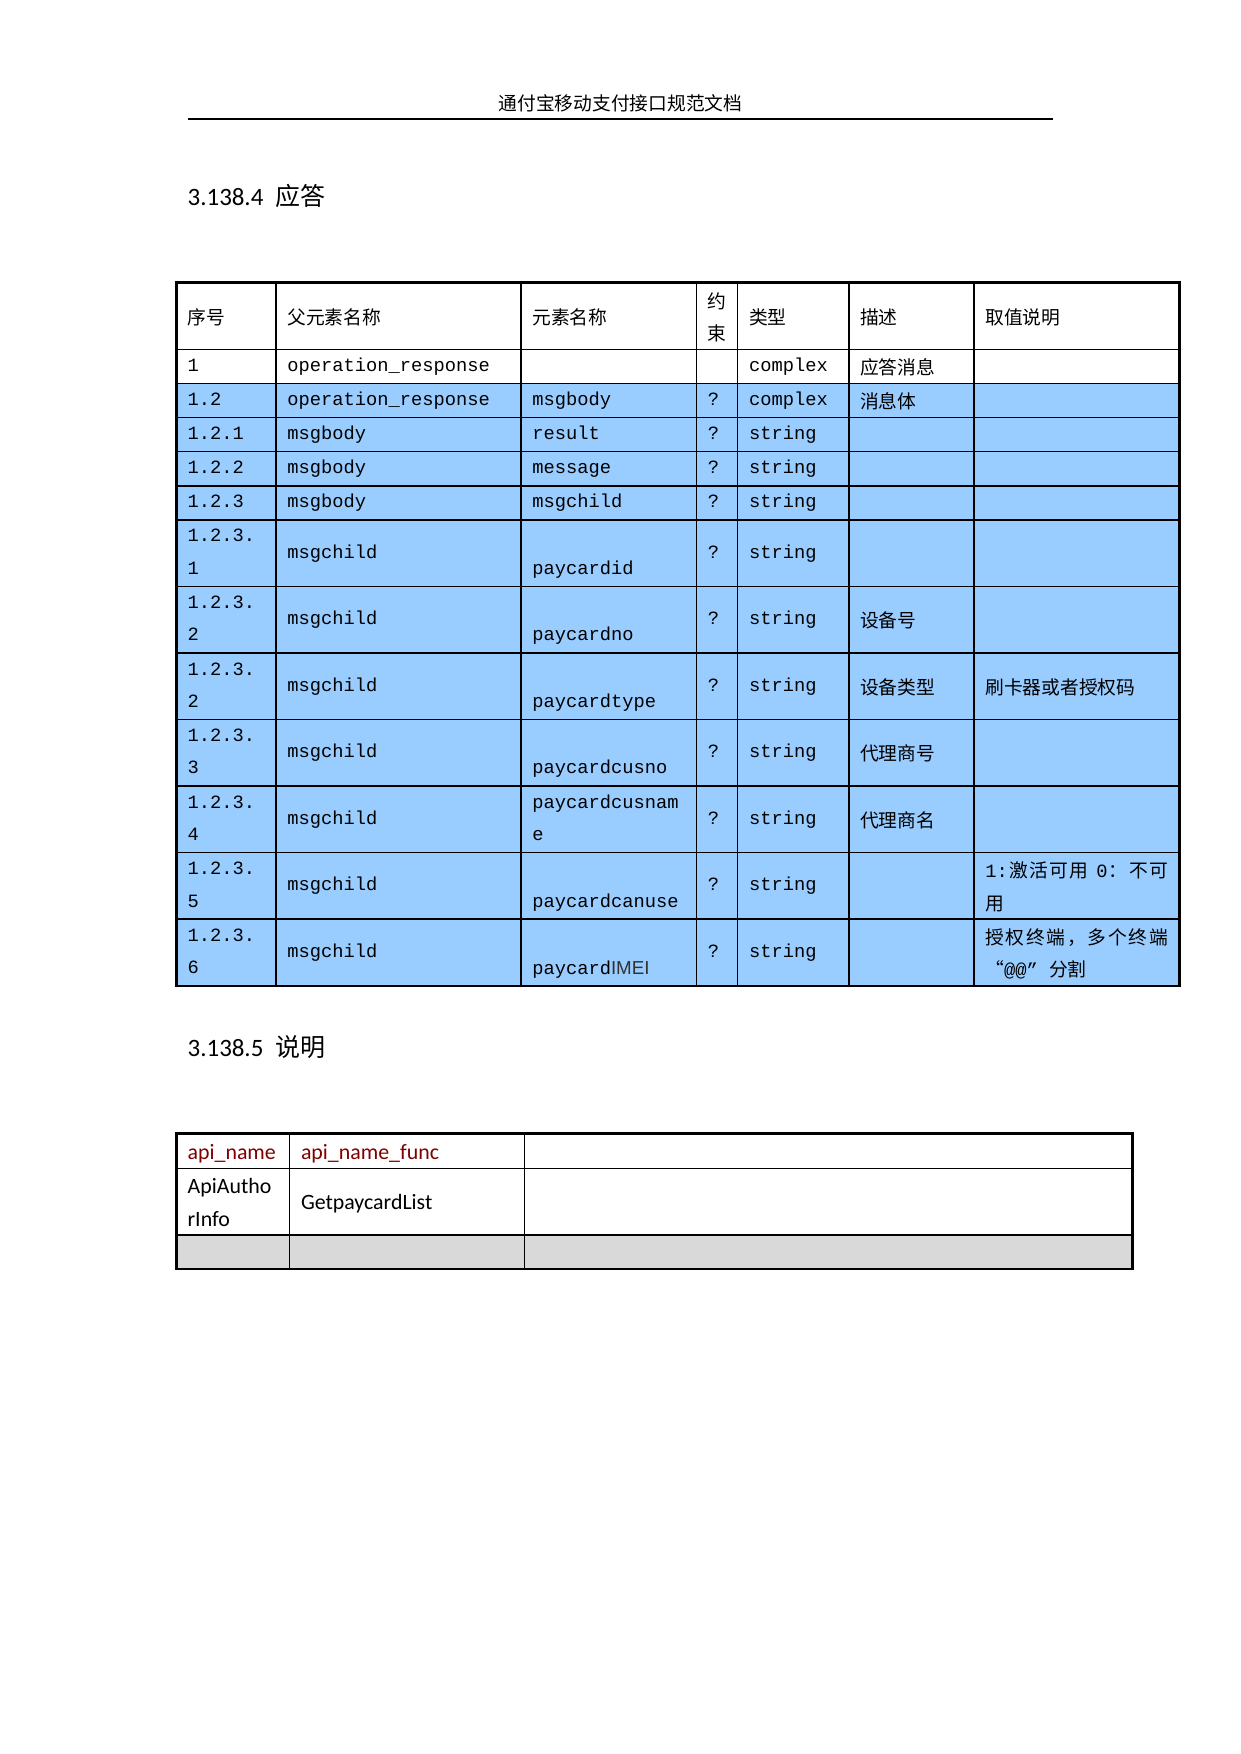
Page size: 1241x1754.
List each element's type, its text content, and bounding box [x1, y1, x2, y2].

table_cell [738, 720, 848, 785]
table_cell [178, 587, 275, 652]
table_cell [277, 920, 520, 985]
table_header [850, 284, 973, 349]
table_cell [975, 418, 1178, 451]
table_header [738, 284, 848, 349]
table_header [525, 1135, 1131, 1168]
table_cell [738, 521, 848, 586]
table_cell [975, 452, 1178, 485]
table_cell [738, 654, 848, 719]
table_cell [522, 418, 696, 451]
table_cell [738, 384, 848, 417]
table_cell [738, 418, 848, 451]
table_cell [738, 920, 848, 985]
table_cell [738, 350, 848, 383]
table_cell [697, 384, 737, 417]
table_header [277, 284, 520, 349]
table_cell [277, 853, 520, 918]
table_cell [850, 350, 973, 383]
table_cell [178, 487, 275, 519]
subtitle 说明 [187, 1013, 1053, 1078]
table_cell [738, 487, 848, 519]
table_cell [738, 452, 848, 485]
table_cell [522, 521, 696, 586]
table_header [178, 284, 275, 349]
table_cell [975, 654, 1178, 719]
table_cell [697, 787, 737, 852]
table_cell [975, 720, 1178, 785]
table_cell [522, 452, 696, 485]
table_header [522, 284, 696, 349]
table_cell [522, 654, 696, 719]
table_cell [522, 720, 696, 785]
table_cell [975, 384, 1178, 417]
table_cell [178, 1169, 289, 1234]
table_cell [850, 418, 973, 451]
subtitle 应答 [187, 162, 1053, 227]
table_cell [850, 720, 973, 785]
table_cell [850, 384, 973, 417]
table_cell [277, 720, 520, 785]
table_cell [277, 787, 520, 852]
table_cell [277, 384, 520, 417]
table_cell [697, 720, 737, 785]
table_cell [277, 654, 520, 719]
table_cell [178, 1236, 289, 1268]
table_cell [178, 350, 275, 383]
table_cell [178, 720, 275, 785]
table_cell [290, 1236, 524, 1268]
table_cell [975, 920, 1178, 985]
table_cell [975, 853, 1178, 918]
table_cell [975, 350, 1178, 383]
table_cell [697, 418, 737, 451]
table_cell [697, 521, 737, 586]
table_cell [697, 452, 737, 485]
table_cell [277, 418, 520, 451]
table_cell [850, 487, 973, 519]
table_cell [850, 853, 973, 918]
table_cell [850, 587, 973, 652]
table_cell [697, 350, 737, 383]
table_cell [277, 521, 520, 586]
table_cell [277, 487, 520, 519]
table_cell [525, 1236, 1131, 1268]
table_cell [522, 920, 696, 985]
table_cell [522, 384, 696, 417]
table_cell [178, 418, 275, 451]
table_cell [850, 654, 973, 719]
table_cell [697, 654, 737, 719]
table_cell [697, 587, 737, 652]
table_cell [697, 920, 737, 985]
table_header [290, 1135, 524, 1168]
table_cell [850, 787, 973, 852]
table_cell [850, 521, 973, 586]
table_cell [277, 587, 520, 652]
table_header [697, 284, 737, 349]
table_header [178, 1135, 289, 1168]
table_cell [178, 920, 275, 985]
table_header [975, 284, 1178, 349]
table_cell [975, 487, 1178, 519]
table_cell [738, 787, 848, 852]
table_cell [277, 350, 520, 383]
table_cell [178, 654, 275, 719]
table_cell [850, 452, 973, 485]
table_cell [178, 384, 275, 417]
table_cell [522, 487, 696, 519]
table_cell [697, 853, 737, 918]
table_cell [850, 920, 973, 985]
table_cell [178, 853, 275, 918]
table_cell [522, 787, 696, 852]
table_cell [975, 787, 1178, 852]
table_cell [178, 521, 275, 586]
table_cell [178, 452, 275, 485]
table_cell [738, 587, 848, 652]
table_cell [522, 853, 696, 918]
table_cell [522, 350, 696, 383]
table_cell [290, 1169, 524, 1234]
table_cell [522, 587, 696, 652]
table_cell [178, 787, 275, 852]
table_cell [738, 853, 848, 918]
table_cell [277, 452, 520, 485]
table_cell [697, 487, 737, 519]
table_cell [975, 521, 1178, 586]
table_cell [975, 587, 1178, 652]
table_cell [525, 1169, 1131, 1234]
